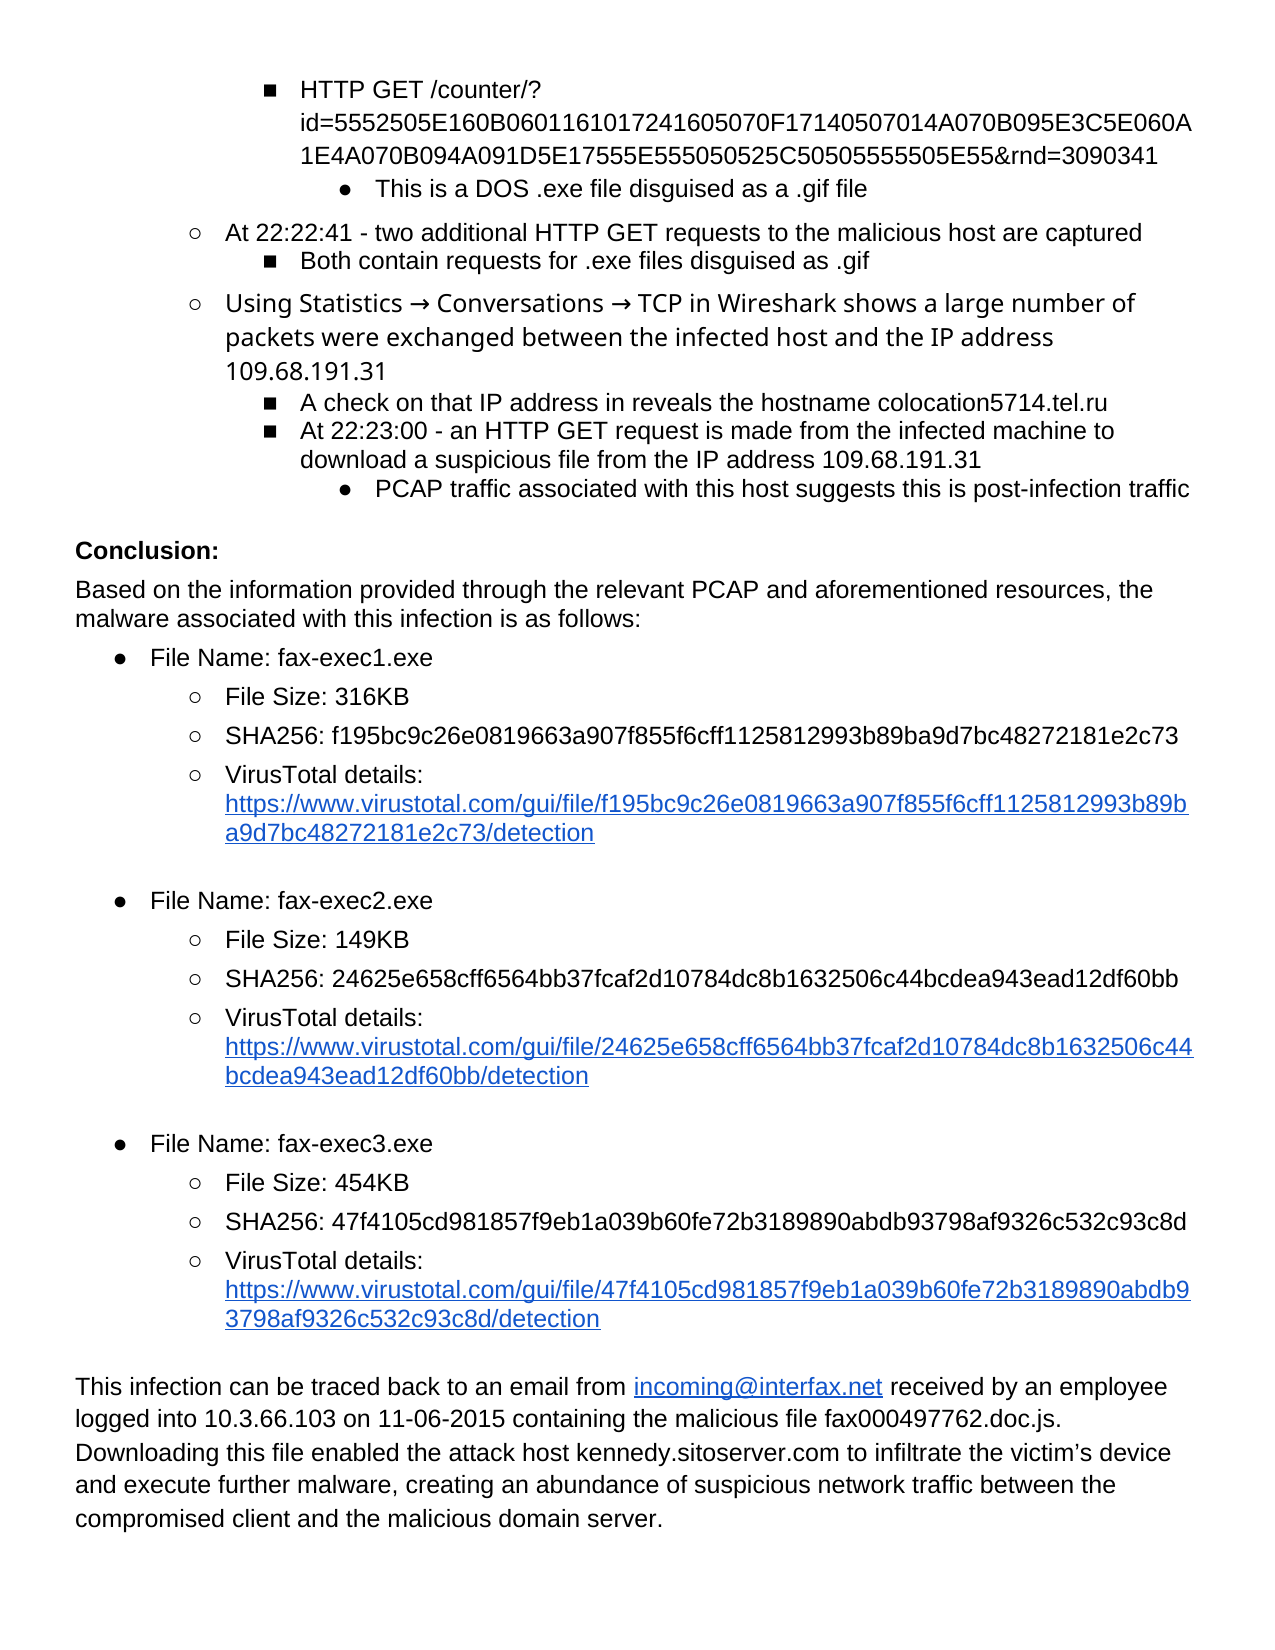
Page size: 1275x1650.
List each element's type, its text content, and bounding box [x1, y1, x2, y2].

text Conclusion: [75, 536, 1200, 564]
list At 22:23:00 - an HTTP GET request is made from the infected machine to download a suspicious file from the IP address 109.68.191.31 [262, 416, 1200, 474]
list Using Statistics → Conversations → TCP in Wireshark shows a large number of packets were exchanged between the infected host and the IP address 109.68.191.31 [187, 285, 1200, 388]
list Both contain requests for .exe files disguised as .gif [262, 246, 1200, 275]
list A check on that IP address in reveals the hostname colocation5714.tel.ru [262, 388, 1200, 416]
list SHA256: 24625e658cff6564bb37fcaf2d10784dc8b1632506c44bcdea943ead12df60bb [187, 964, 1200, 993]
text Based on the information provided through the relevant PCAP and aforementioned resources, the malware associated with this infection is as follows: [75, 575, 1200, 632]
list File Size: 316KB [187, 682, 1200, 711]
list PCAP traffic associated with this host suggests this is post-infection traffic [337, 474, 1200, 503]
list HTTP GET /counter/?id=5552505E160B0601161017241605070F17140507014A070B095E3C5E060A1E4A070B094A091D5E17555E555050525C50505555505E55&rnd=3090341 [262, 75, 1200, 170]
list File Size: 454KB [187, 1168, 1200, 1196]
list File Name: fax-exec3.exe [112, 1128, 1200, 1157]
list VirusTotal details: https://www.virustotal.com/gui/file/47f4105cd981857f9eb1a039b60fe72b3189890abdb93798af9326c532c93c8d/detection [187, 1246, 1200, 1332]
list SHA256: f195bc9c26e0819663a907f855f6cff1125812993b89ba9d7bc48272181e2c73 [187, 721, 1200, 750]
list File Name: fax-exec1.exe [112, 643, 1200, 671]
list SHA256: 47f4105cd981857f9eb1a039b60fe72b3189890abdb93798af9326c532c93c8d [187, 1207, 1200, 1236]
list File Name: fax-exec2.exe [112, 886, 1200, 914]
list File Size: 149KB [187, 925, 1200, 953]
list At 22:22:41 - two additional HTTP GET requests to the malicious host are captured [187, 217, 1200, 246]
list This is a DOS .exe file disguised as a .gif file [337, 174, 1200, 203]
list VirusTotal details: https://www.virustotal.com/gui/file/24625e658cff6564bb37fcaf2d10784dc8b1632506c44bcdea943ead12df60bb/detection [187, 1003, 1200, 1089]
list VirusTotal details: https://www.virustotal.com/gui/file/f195bc9c26e0819663a907f855f6cff1125812993b89ba9d7bc48272181e2c73/detection [187, 760, 1200, 846]
text This infection can be traced back to an email from incoming@interfax.net received by an employee logged into 10.3.66.103 on 11-06-2015 containing the malicious file fax000497762.doc.js. Downloading this file enabled the attack host kennedy.sitoserver.com to infiltrate the victim’s device and execute further malware, creating an abundance of suspicious network traffic between the compromised client and the malicious domain server. [75, 1371, 1200, 1532]
